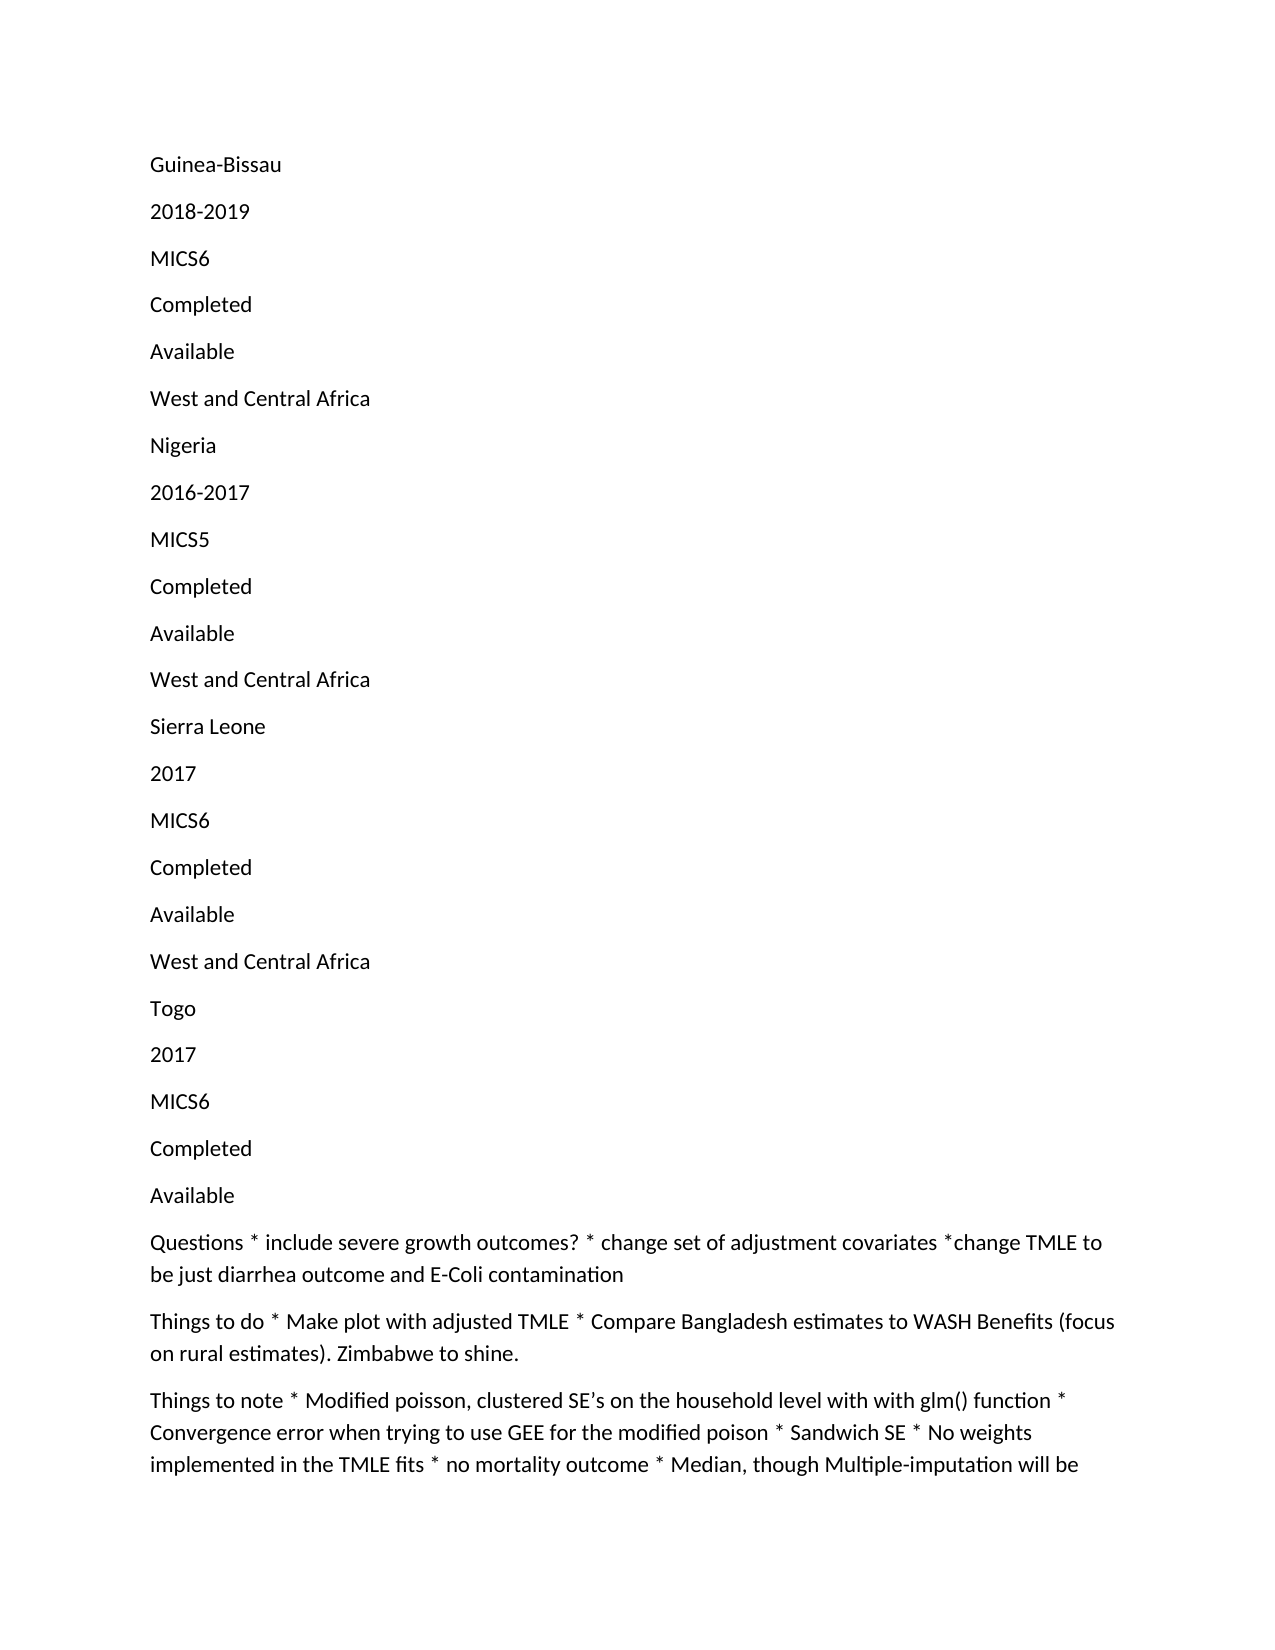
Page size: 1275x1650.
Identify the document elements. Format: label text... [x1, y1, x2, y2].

text Questions * include severe growth outcomes? * change set of adjustment covariates *change TMLE to be just diarrhea outcome and E-Coli contamination [150, 1228, 1125, 1288]
text Things to do * Make plot with adjusted TMLE * Compare Bangladesh estimates to WASH Benefits (focus on rural estimates). Zimbabwe to shine. [150, 1307, 1125, 1367]
